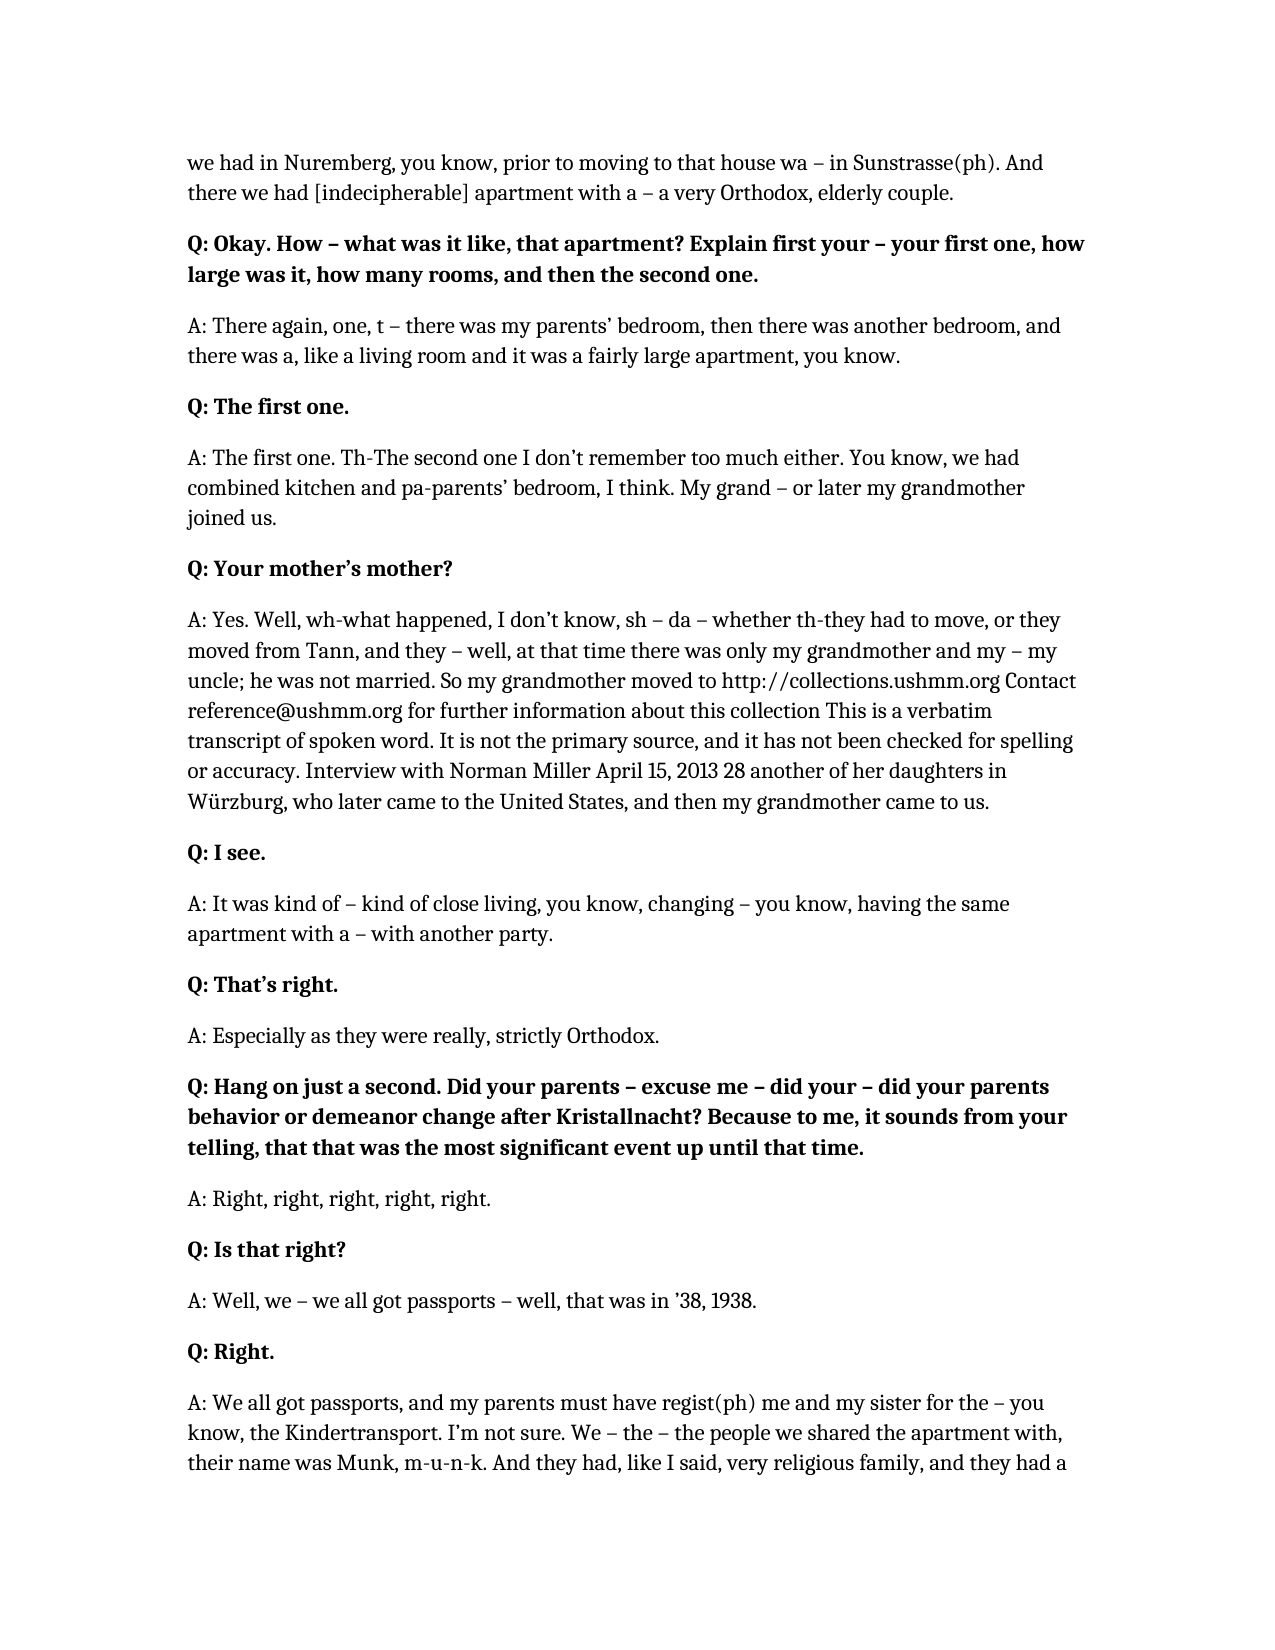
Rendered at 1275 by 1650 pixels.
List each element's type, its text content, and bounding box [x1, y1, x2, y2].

text Q: Your mother’s mother? [187, 556, 1087, 583]
text A: The first one. Th-The second one I don’t remember too much either. You know, we had combined kitchen and pa-parents’ bedroom, I think. My grand – or later my grandmother joined us. [187, 445, 1087, 532]
text A: There again, one, t – there was my parents’ bedroom, then there was another bedroom, and there was a, like a living room and it was a fairly large apartment, you know. [187, 312, 1087, 369]
text Q: That’s right. [187, 972, 1087, 998]
text Q: Is that right? [187, 1236, 1087, 1263]
text Q: I see. [187, 839, 1087, 866]
text A: Yes. Well, wh-what happened, I don’t know, sh – da – whether th-they had to move, or they moved from Tann, and they – well, at that time there was only my grandmother and my – my uncle; he was not married. So my grandmother moved to http://collections.ushmm.org Contact reference@ushmm.org for further information about this collection This is a verbatim transcript of spoken word. It is not the primary source, and it has not been checked for spelling or accuracy. Interview with Norman Miller April 15, 2013 28 another of her daughters in Würzburg, who later came to the United States, and then my grandmother came to us. [187, 607, 1087, 815]
text Q: Hang on just a second. Did your parents – excuse me – did your – did your parents behavior or demeanor change after Kristallnacht? Because to me, it sounds from your telling, that that was the most significant event up until that time. [187, 1074, 1087, 1161]
text A: Well, we – we all got passports – well, that was in ’38, 1938. [187, 1287, 1087, 1314]
text A: It was kind of – kind of close living, you know, changing – you know, having the same apartment with a – with another party. [187, 891, 1087, 947]
text A: Especially as they were really, strictly Orthodox. [187, 1023, 1087, 1049]
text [187, 1389, 1087, 1476]
text Q: Okay. How – what was it like, that apartment? Explain first your – your first one, how large was it, how many rooms, and then the second one. [187, 231, 1087, 288]
text Q: The first one. [187, 394, 1087, 420]
text Q: Right. [187, 1338, 1087, 1365]
text A: Right, right, right, right, right. [187, 1185, 1087, 1212]
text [187, 150, 1087, 207]
